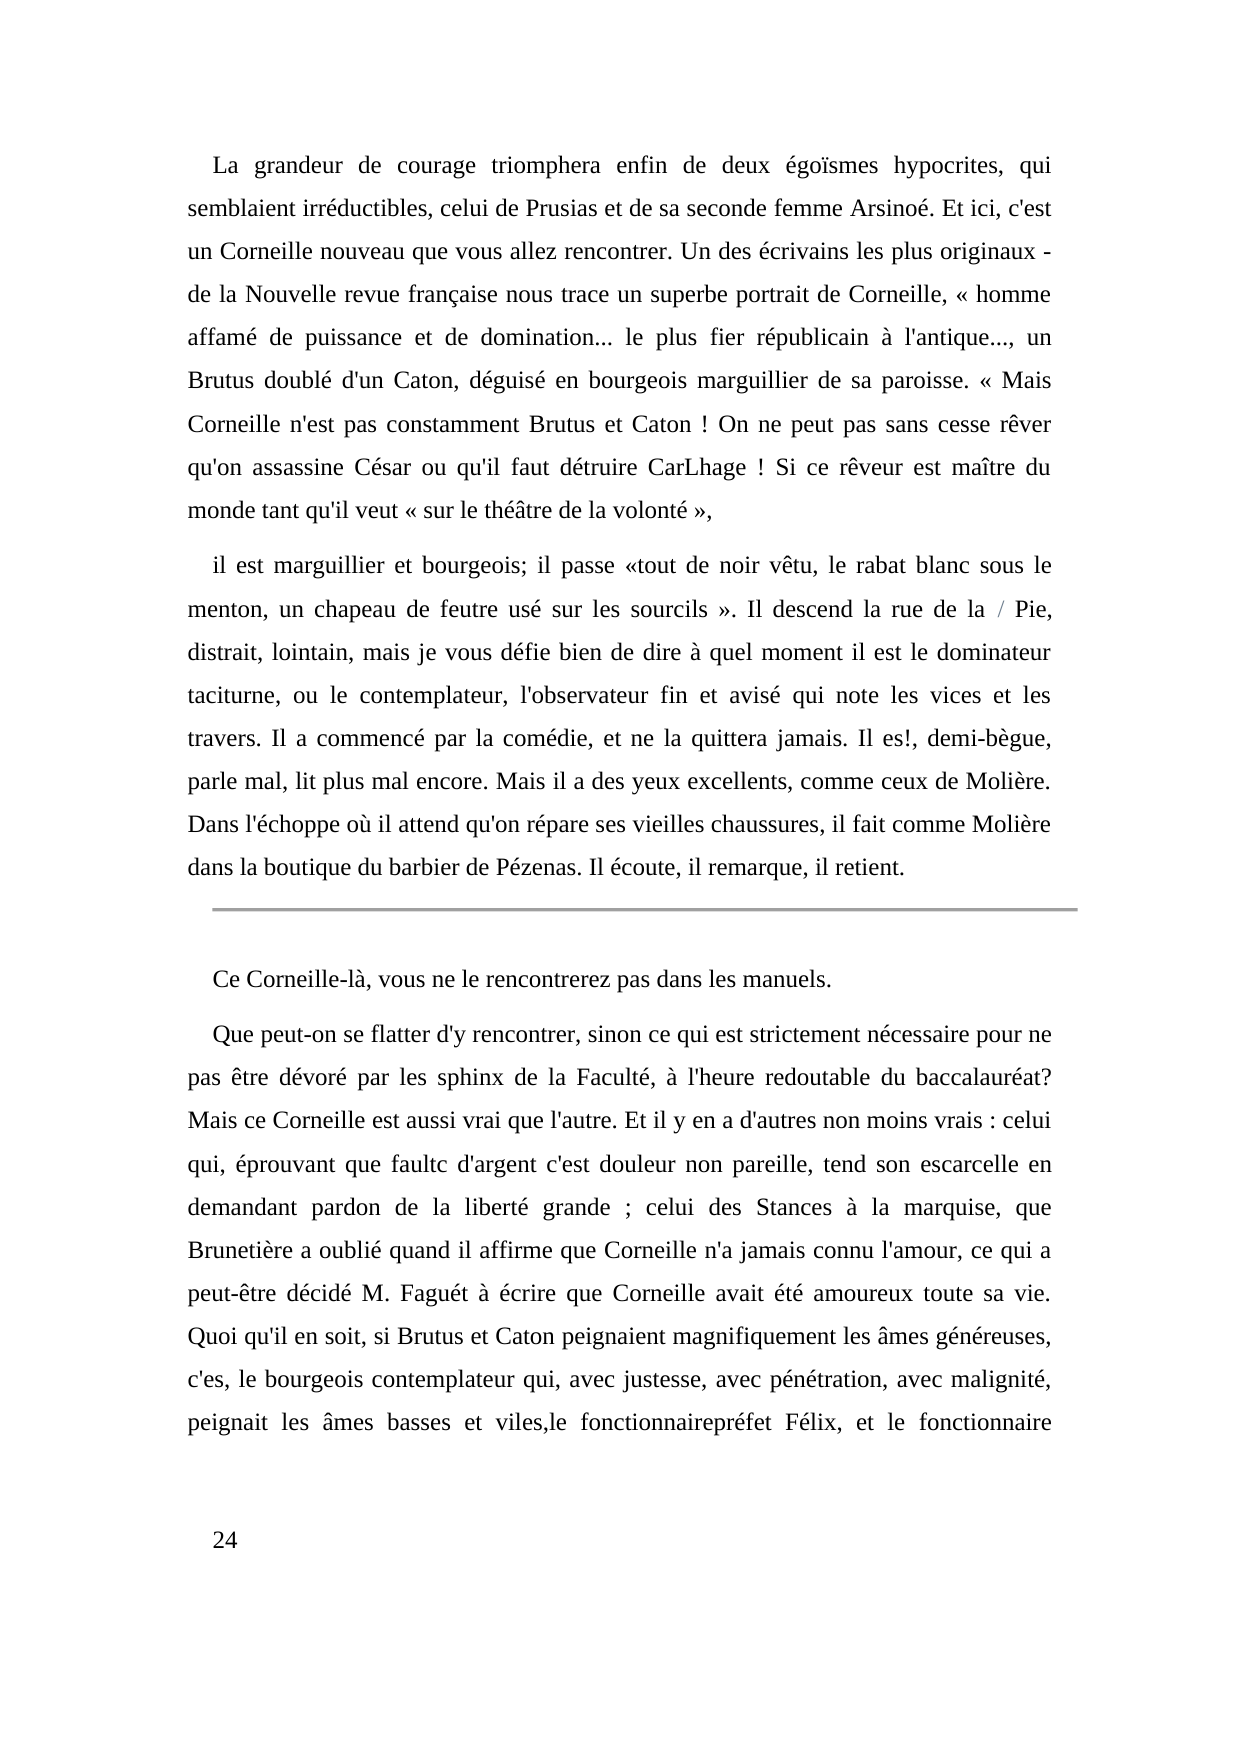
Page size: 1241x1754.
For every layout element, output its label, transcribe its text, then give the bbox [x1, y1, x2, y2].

text La grandeur de courage triomphera enfin de deux égoïsmes hypocrites, qui semblaient irréductibles, celui de Prusias et de sa seconde femme Arsinoé. Et ici, c'est un Corneille nouveau que vous allez rencontrer. Un des écrivains les plus originaux -de la Nouvelle revue française nous trace un superbe portrait de Corneille, « homme affamé de puissance et de domination... le plus fier républicain à l'antique..., un Brutus doublé d'un Caton, déguisé en bourgeois marguillier de sa paroisse. « Mais Corneille n'est pas constamment Brutus et Caton ! On ne peut pas sans cesse rêver qu'on assassine César ou qu'il faut détruire CarLhage ! Si ce rêveur est maître du monde tant qu'il veut « sur le théâtre de la volonté », [187, 150, 1053, 524]
text Ce Corneille-là, vous ne le rencontrerez pas dans les manuels. [187, 964, 1053, 992]
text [187, 1019, 1053, 1436]
text il est marguillier et bourgeois; il passe «tout de noir vêtu, le rabat blanc sous le menton, un chapeau de feutre usé sur les sourcils ». Il descend la rue de la / Pie, distrait, lointain, mais je vous défie bien de dire à quel moment il est le dominateur taciturne, ou le contemplateur, l'observateur fin et avisé qui note les vices et les travers. Il a commencé par la comédie, et ne la quittera jamais. Il es!, demi-bègue, parle mal, lit plus mal encore. Mais il a des yeux excellents, comme ceux de Molière. Dans l'échoppe où il attend qu'on répare ses vieilles chaussures, il fait comme Molière dans la boutique du barbier de Pézenas. Il écoute, il remarque, il retient. [187, 551, 1053, 881]
